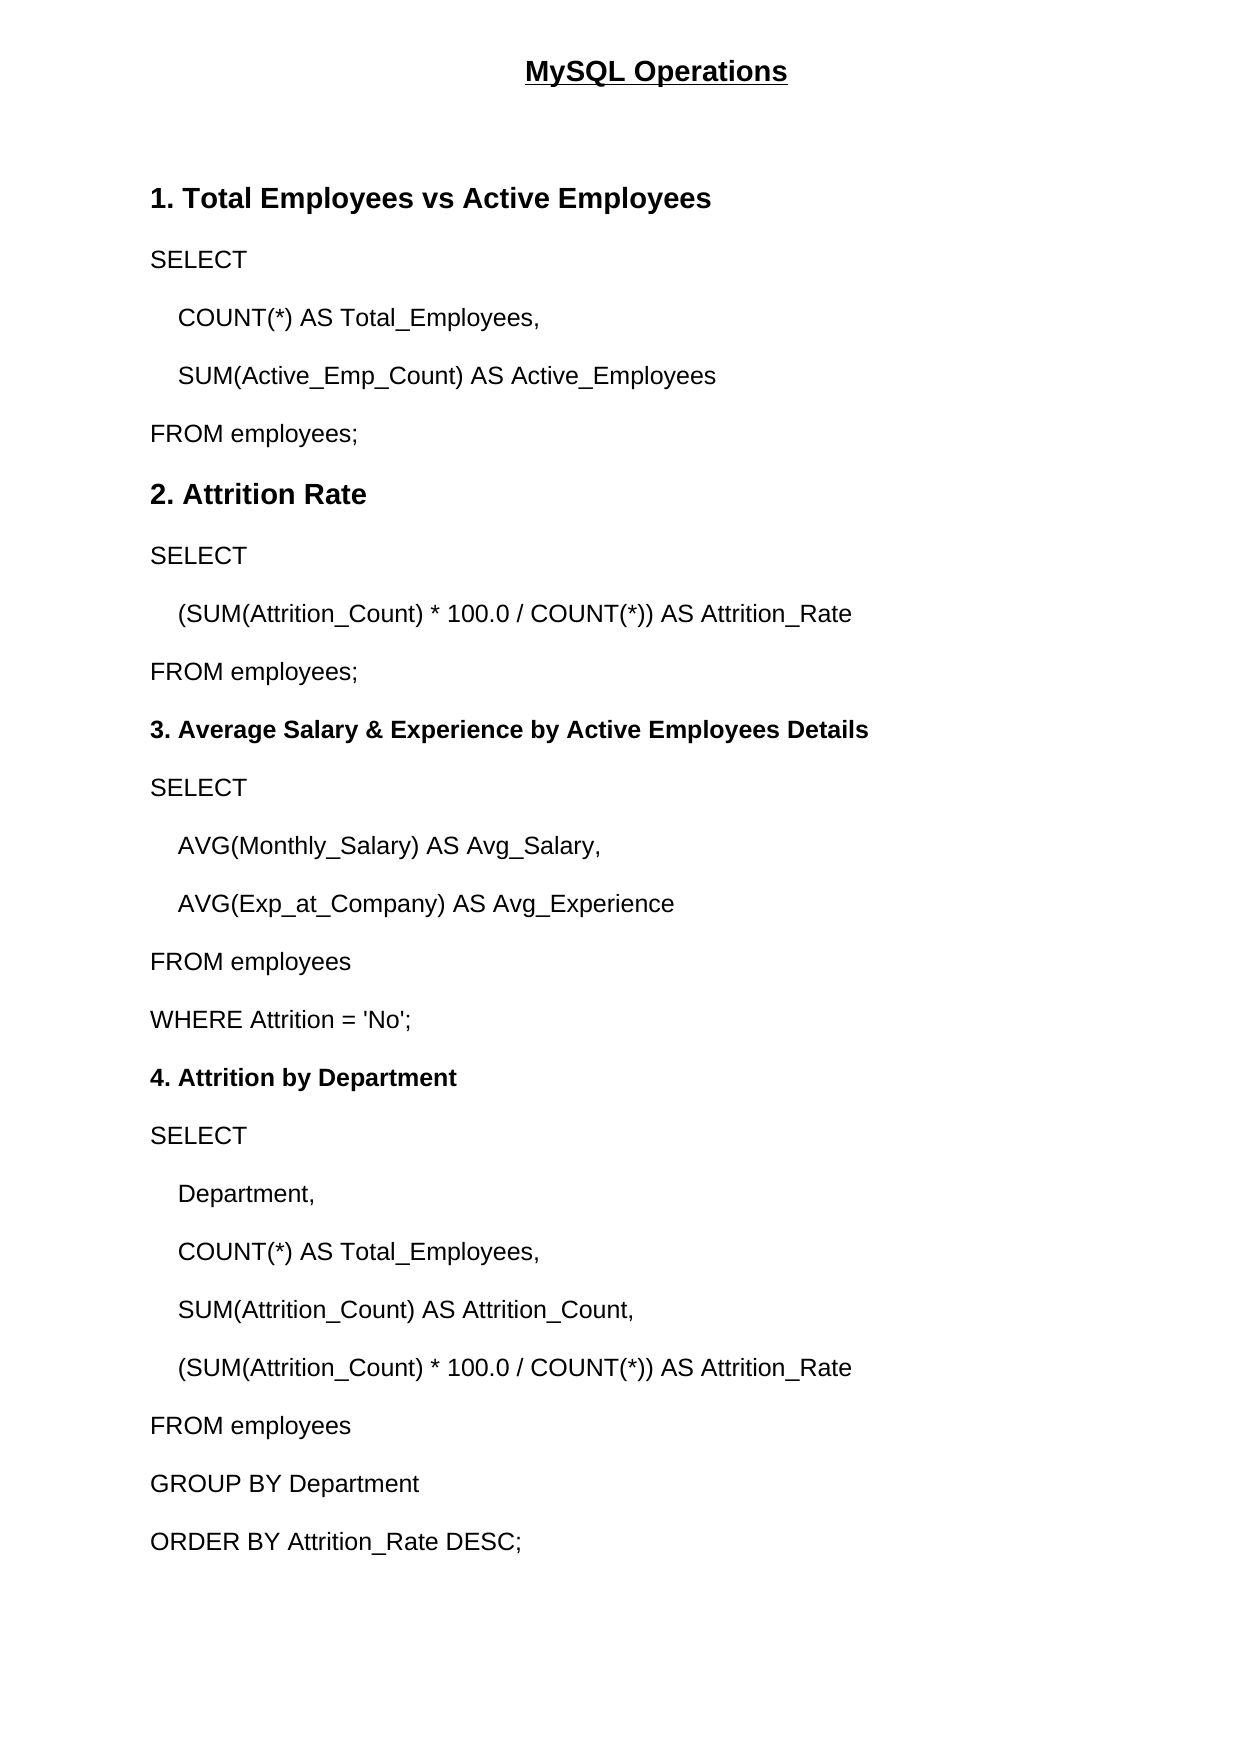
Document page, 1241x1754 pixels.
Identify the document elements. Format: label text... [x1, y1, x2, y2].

text AVG(Exp_at_Company) AS Avg_Experience [150, 889, 1090, 918]
text FROM employees [150, 947, 1090, 976]
text ORDER BY Attrition_Rate DESC; [150, 1527, 1090, 1556]
text COUNT(*) AS Total_Employees, [150, 303, 1090, 332]
text SUM(Attrition_Count) AS Attrition_Count, [150, 1295, 1090, 1324]
text COUNT(*) AS Total_Employees, [150, 1237, 1090, 1266]
text WHERE Attrition = 'No'; [150, 1005, 1090, 1034]
text 1. Total Employees vs Active Employees [150, 182, 1090, 215]
text SELECT [150, 773, 1090, 802]
text 2. Attrition Rate [150, 477, 1090, 511]
text SUM(Active_Emp_Count) AS Active_Employees [150, 361, 1090, 390]
text Department, [150, 1179, 1090, 1208]
text FROM employees; [150, 657, 1090, 686]
text SELECT [150, 541, 1090, 569]
text 4. Attrition by Department [150, 1063, 1090, 1092]
text (SUM(Attrition_Count) * 100.0 / COUNT(*)) AS Attrition_Rate [150, 599, 1090, 627]
text AVG(Monthly_Salary) AS Avg_Salary, [150, 831, 1090, 859]
text SELECT [150, 1121, 1090, 1150]
text SELECT [150, 245, 1090, 274]
text GROUP BY Department [150, 1469, 1090, 1498]
text 3. Average Salary & Experience by Active Employees Details [150, 715, 1090, 743]
text FROM employees; [150, 419, 1090, 448]
text MySQL Operations [450, 54, 1090, 88]
text (SUM(Attrition_Count) * 100.0 / COUNT(*)) AS Attrition_Rate [150, 1353, 1090, 1382]
text FROM employees [150, 1411, 1090, 1440]
